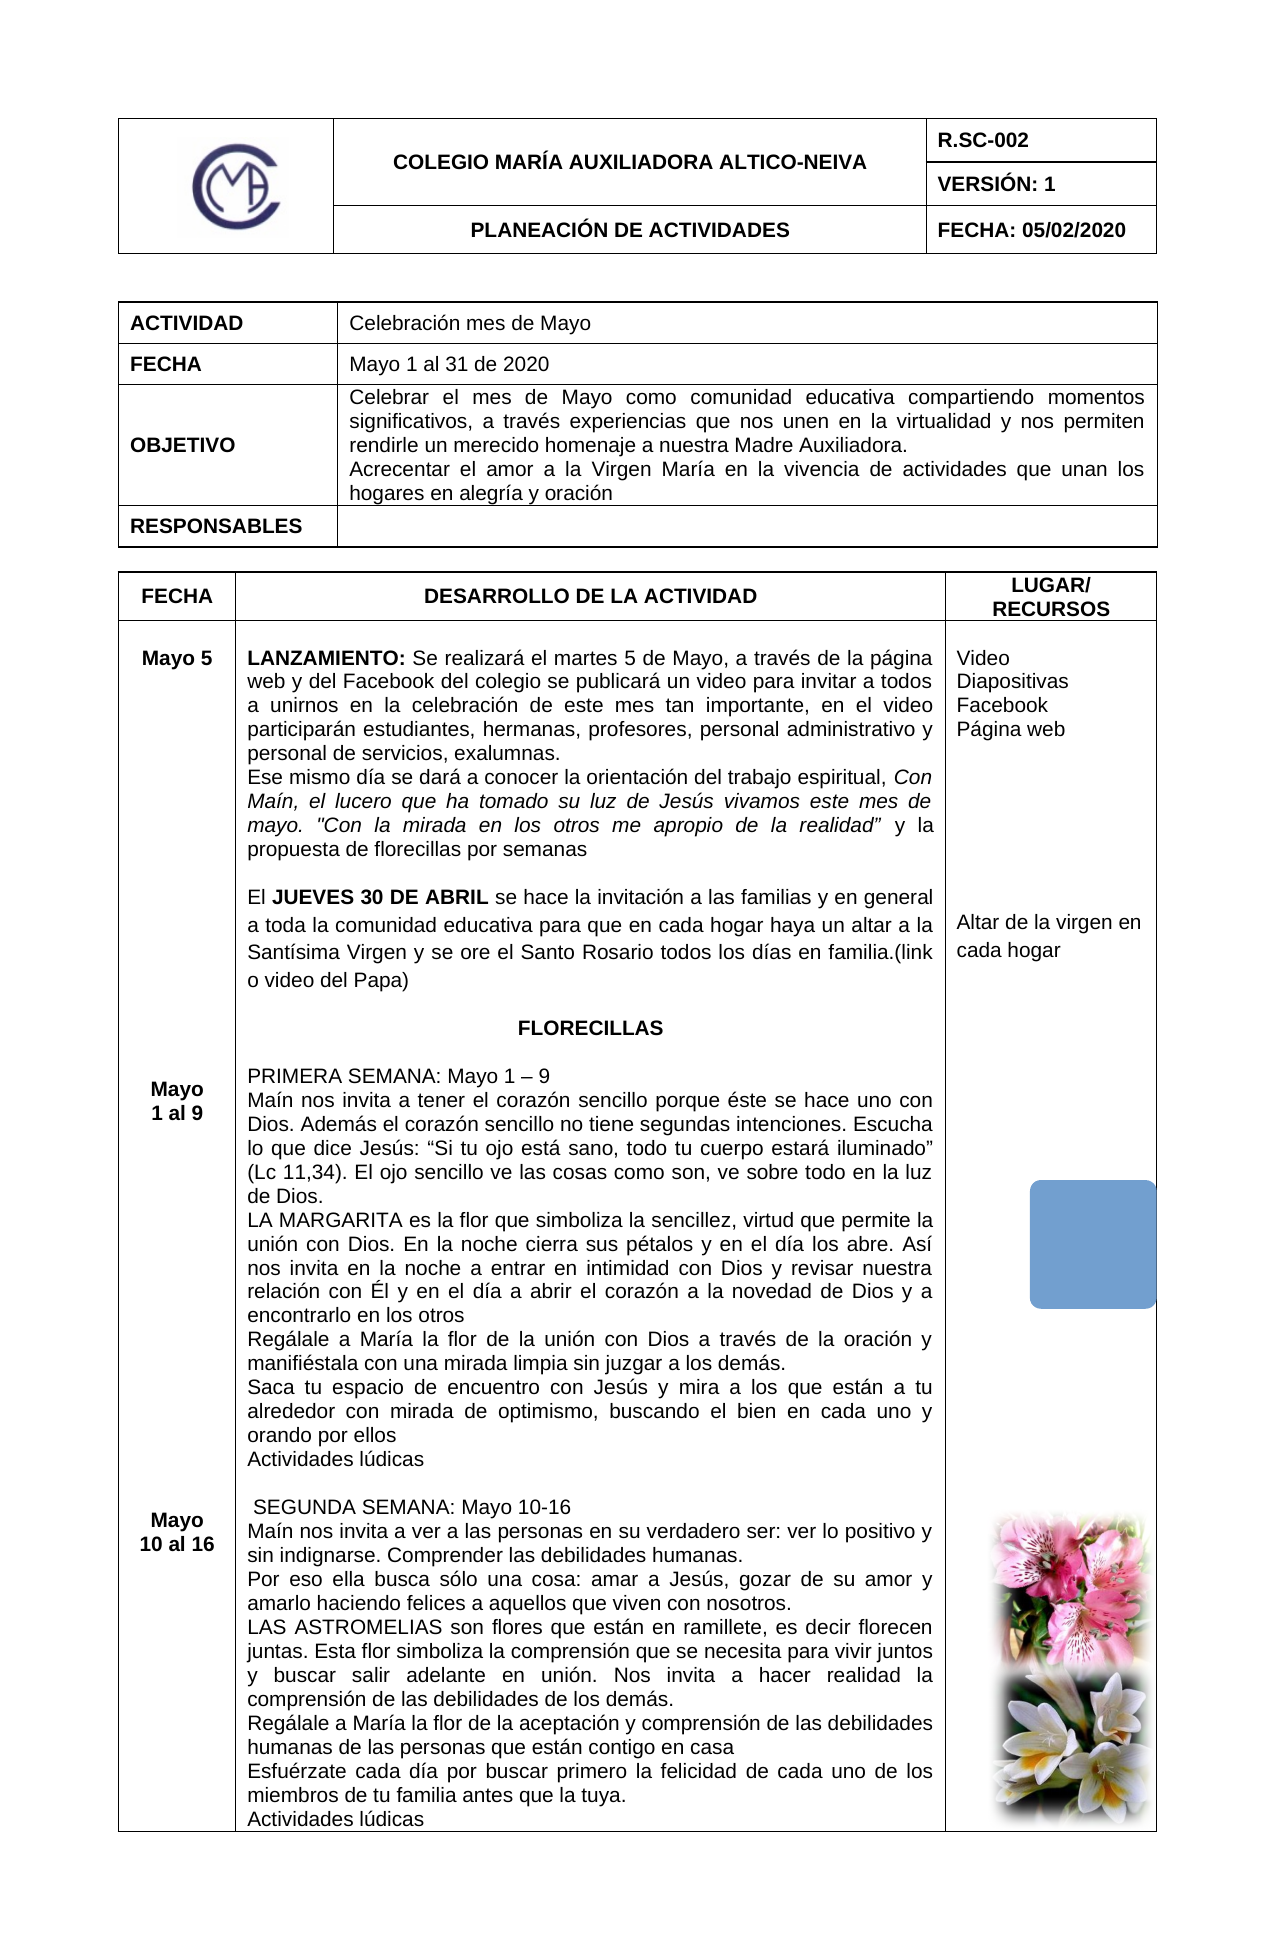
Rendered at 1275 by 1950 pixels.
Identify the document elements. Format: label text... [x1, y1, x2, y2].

table_cell OBJETIVO [119, 385, 337, 505]
table_header FECHA [119, 573, 235, 620]
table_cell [236, 621, 945, 1831]
picture [1014, 1536, 1129, 1652]
table_header R.SC-002 [927, 119, 1156, 161]
table_cell RESPONSABLES [119, 506, 337, 546]
table_header ACTIVIDAD [119, 303, 337, 343]
table_header [119, 119, 333, 252]
table_cell PLANEACIÓN DE ACTIVIDADES [334, 206, 926, 252]
table_header COLEGIO MARÍA AUXILIADORA ALTICO-NEIVA [334, 119, 926, 205]
table_header [992, 1514, 1151, 1825]
table_header DESARROLLO DE LA ACTIVIDAD [236, 573, 945, 620]
table_header LUGAR/ RECURSOS [946, 573, 1156, 620]
table_cell Mayo 1 al 31 de 2020 [338, 344, 1157, 384]
table_cell FECHA [119, 344, 337, 384]
picture [176, 137, 289, 238]
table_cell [119, 621, 235, 1831]
table_cell FECHA: 05/02/2020 [927, 206, 1156, 252]
table_cell Celebrar el mes de Mayo como comunidad educativa compartiendo momentos significativos, a través experiencias que nos unen en la virtualidad y nos permiten rendirle un merecido homenaje a nuestra Madre Auxiliadora. Acrecentar el amor a la Virgen María en la vivencia de actividades que unan los hogares en alegría y oración [338, 385, 1157, 505]
table_cell VERSIÓN: 1 [927, 163, 1156, 205]
picture [1015, 1686, 1129, 1803]
table_header Celebración mes de Mayo [338, 303, 1157, 343]
table_cell [338, 506, 1157, 546]
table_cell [946, 621, 1156, 1831]
